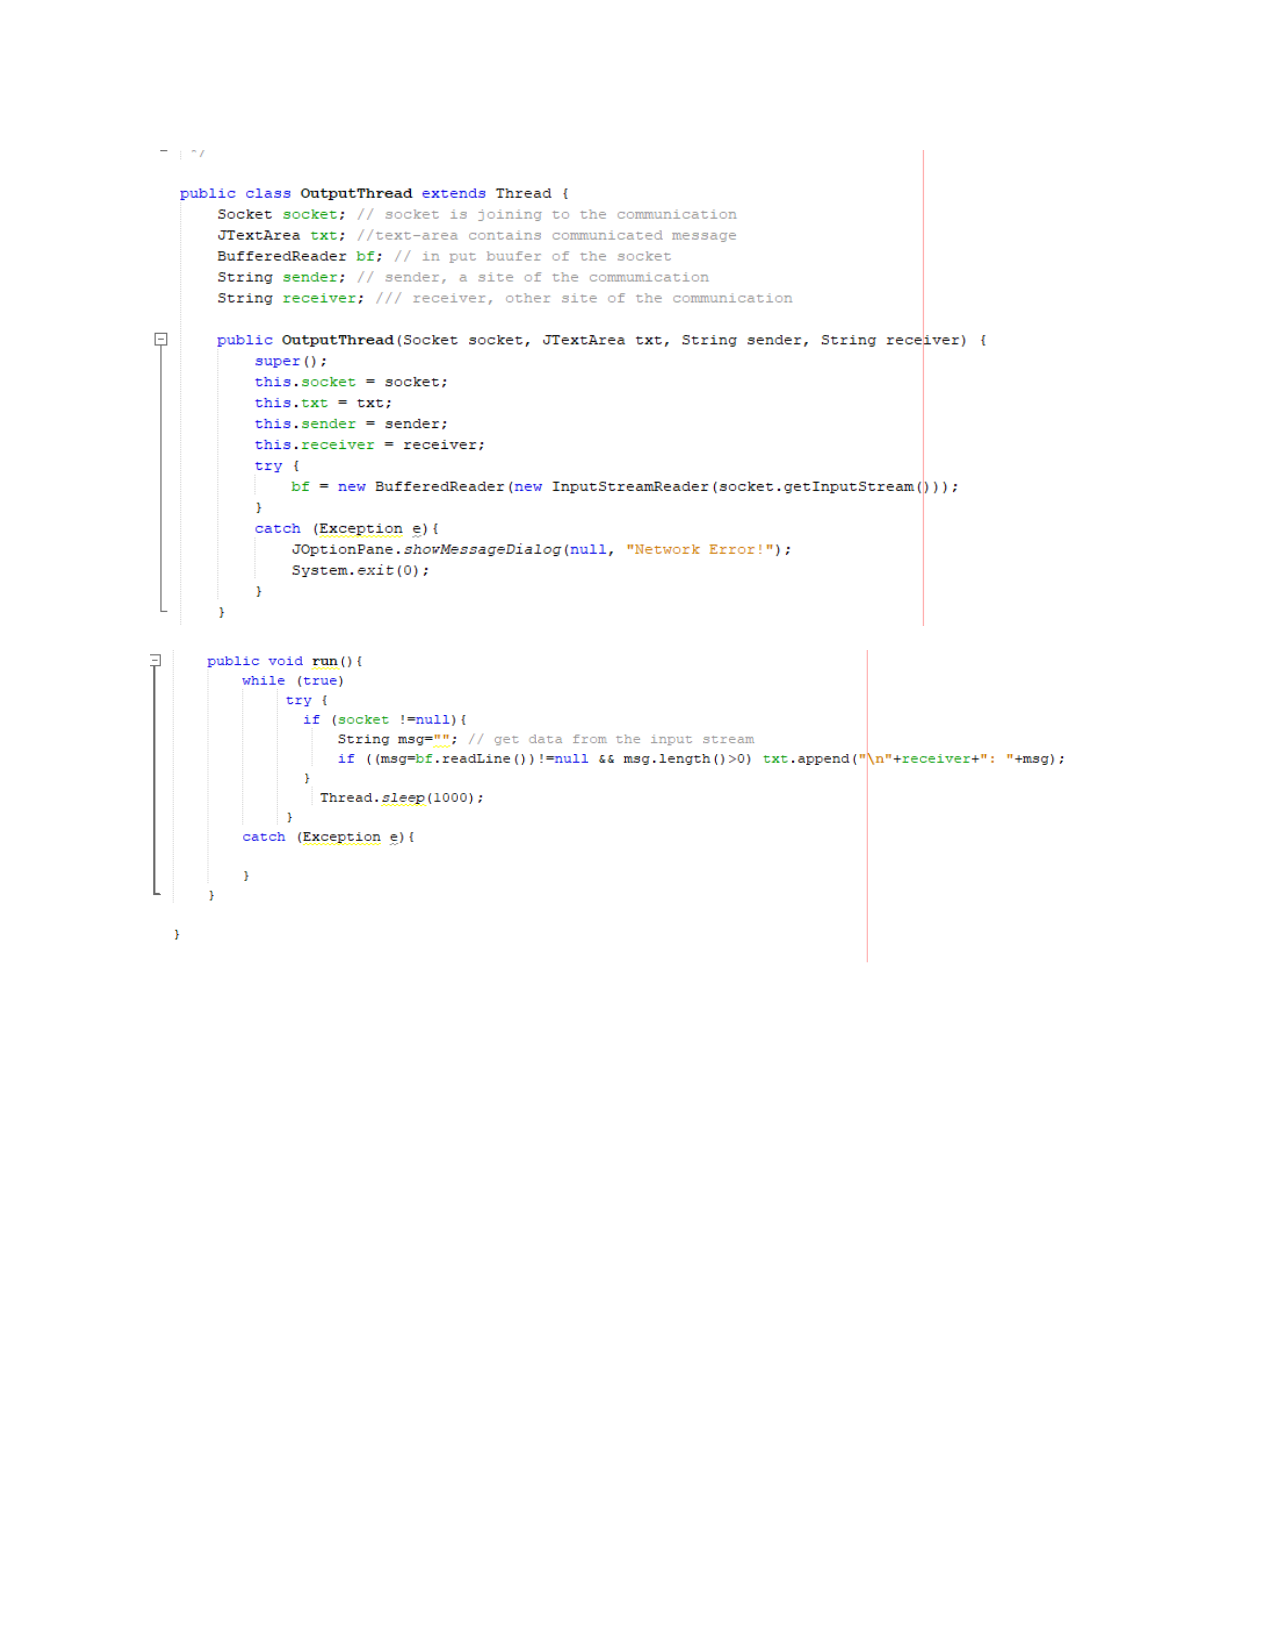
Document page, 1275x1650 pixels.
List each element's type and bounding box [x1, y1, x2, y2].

picture [150, 650, 1125, 971]
picture [150, 150, 1125, 626]
